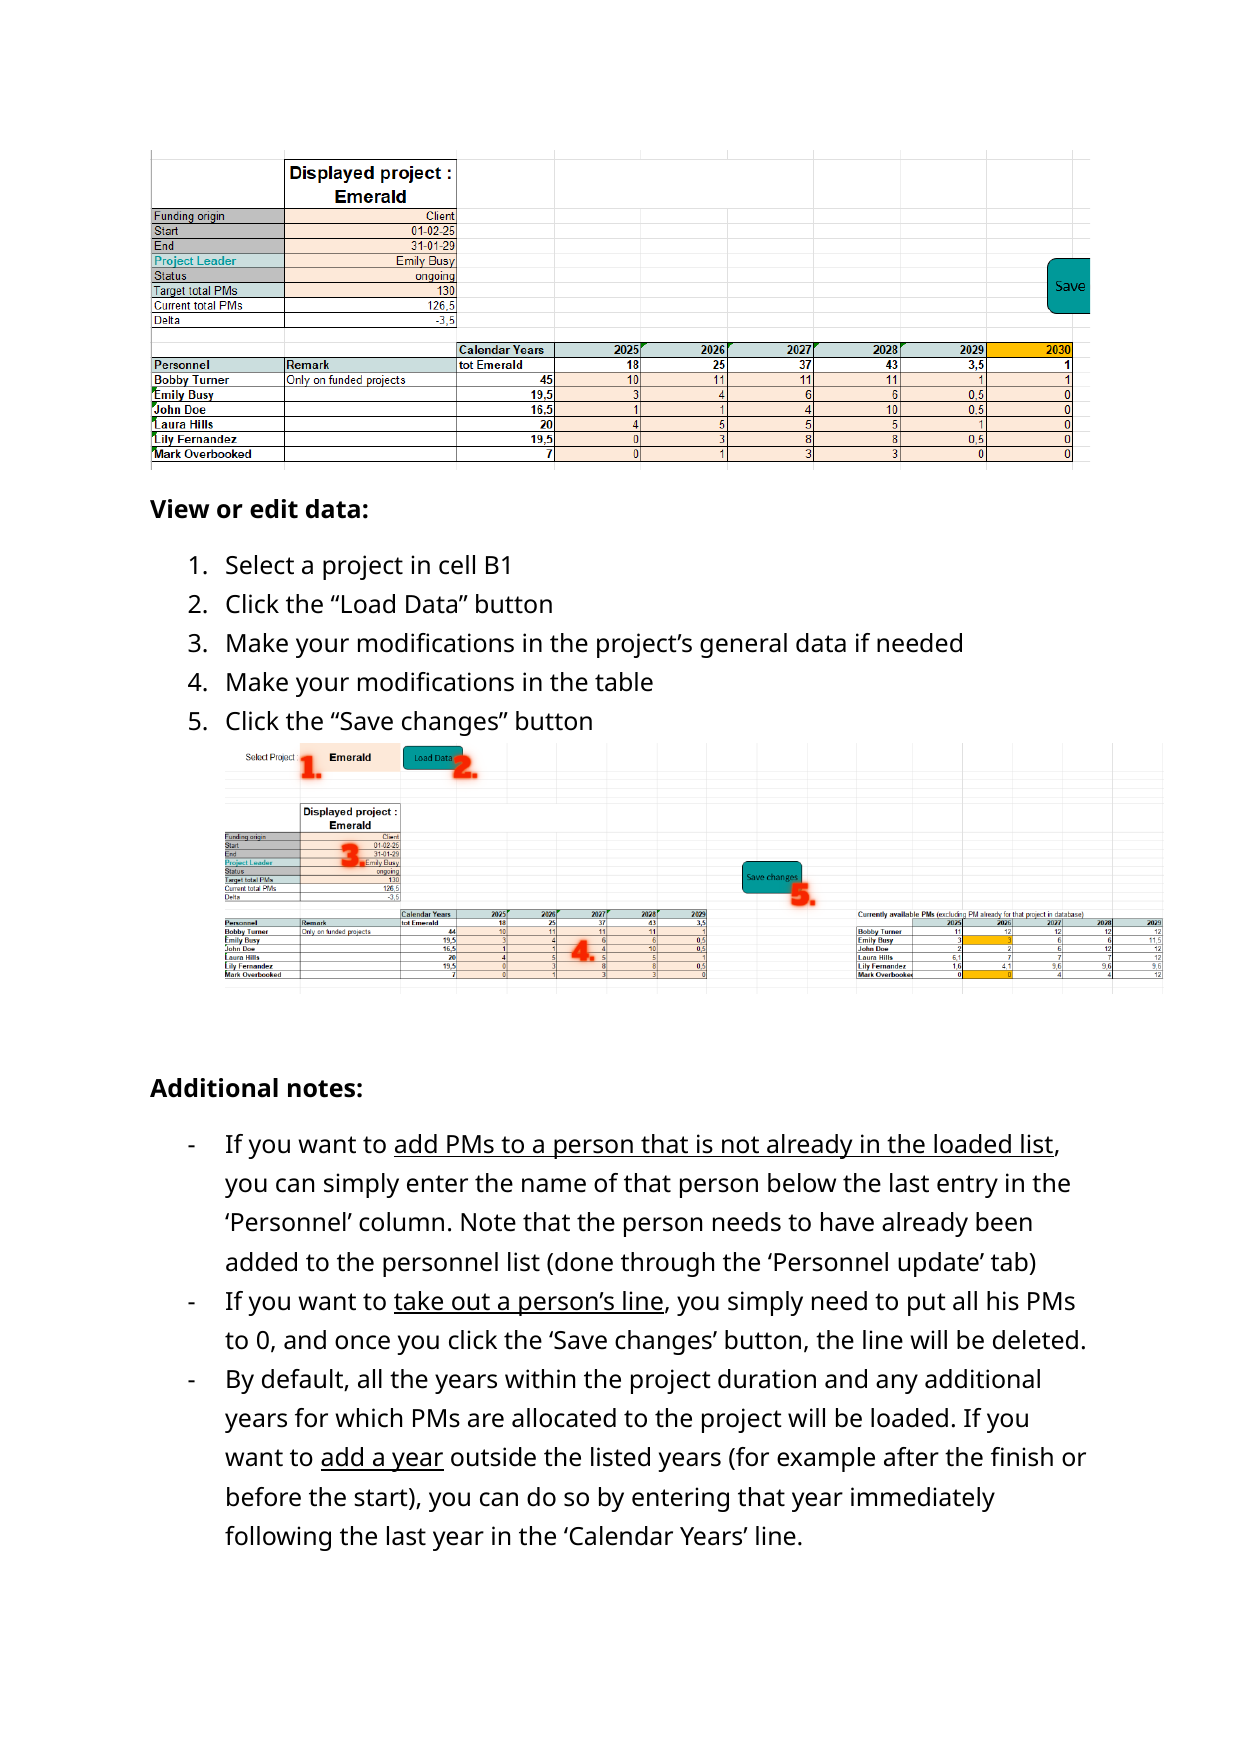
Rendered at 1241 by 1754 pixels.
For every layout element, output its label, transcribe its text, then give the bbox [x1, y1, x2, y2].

list By default, all the years within the project duration and any additional years for which PMs are allocated to the project will be loaded. If you want to add a year outside the listed years (for example after the finish or before the start), you can do so by entering that year immediately following the last year in the ‘Calendar Years’ line. [187, 1362, 1090, 1552]
list Click the “Load Data” button [187, 587, 1090, 621]
list If you want to add PMs to a person that is not already in the loaded list, you can simply enter the name of that person below the last entry in the ‘Personnel’ column. Note that the person needs to have already been added to the personnel list (done through the ‘Personnel update’ tab) [187, 1127, 1090, 1278]
text Additional notes: [150, 1071, 1090, 1105]
list Make your modifications in the table [187, 665, 1090, 699]
picture [225, 743, 1164, 994]
picture [150, 150, 1091, 470]
list If you want to take out a person’s line, you simply need to put all his PMs to 0, and once you click the ‘Save changes’ button, the line will be deleted. [187, 1283, 1090, 1357]
list Select a project in cell B1 [187, 547, 1090, 581]
list Make your modifications in the project’s general data if needed [187, 626, 1090, 660]
text View or edit data: [150, 492, 1090, 526]
